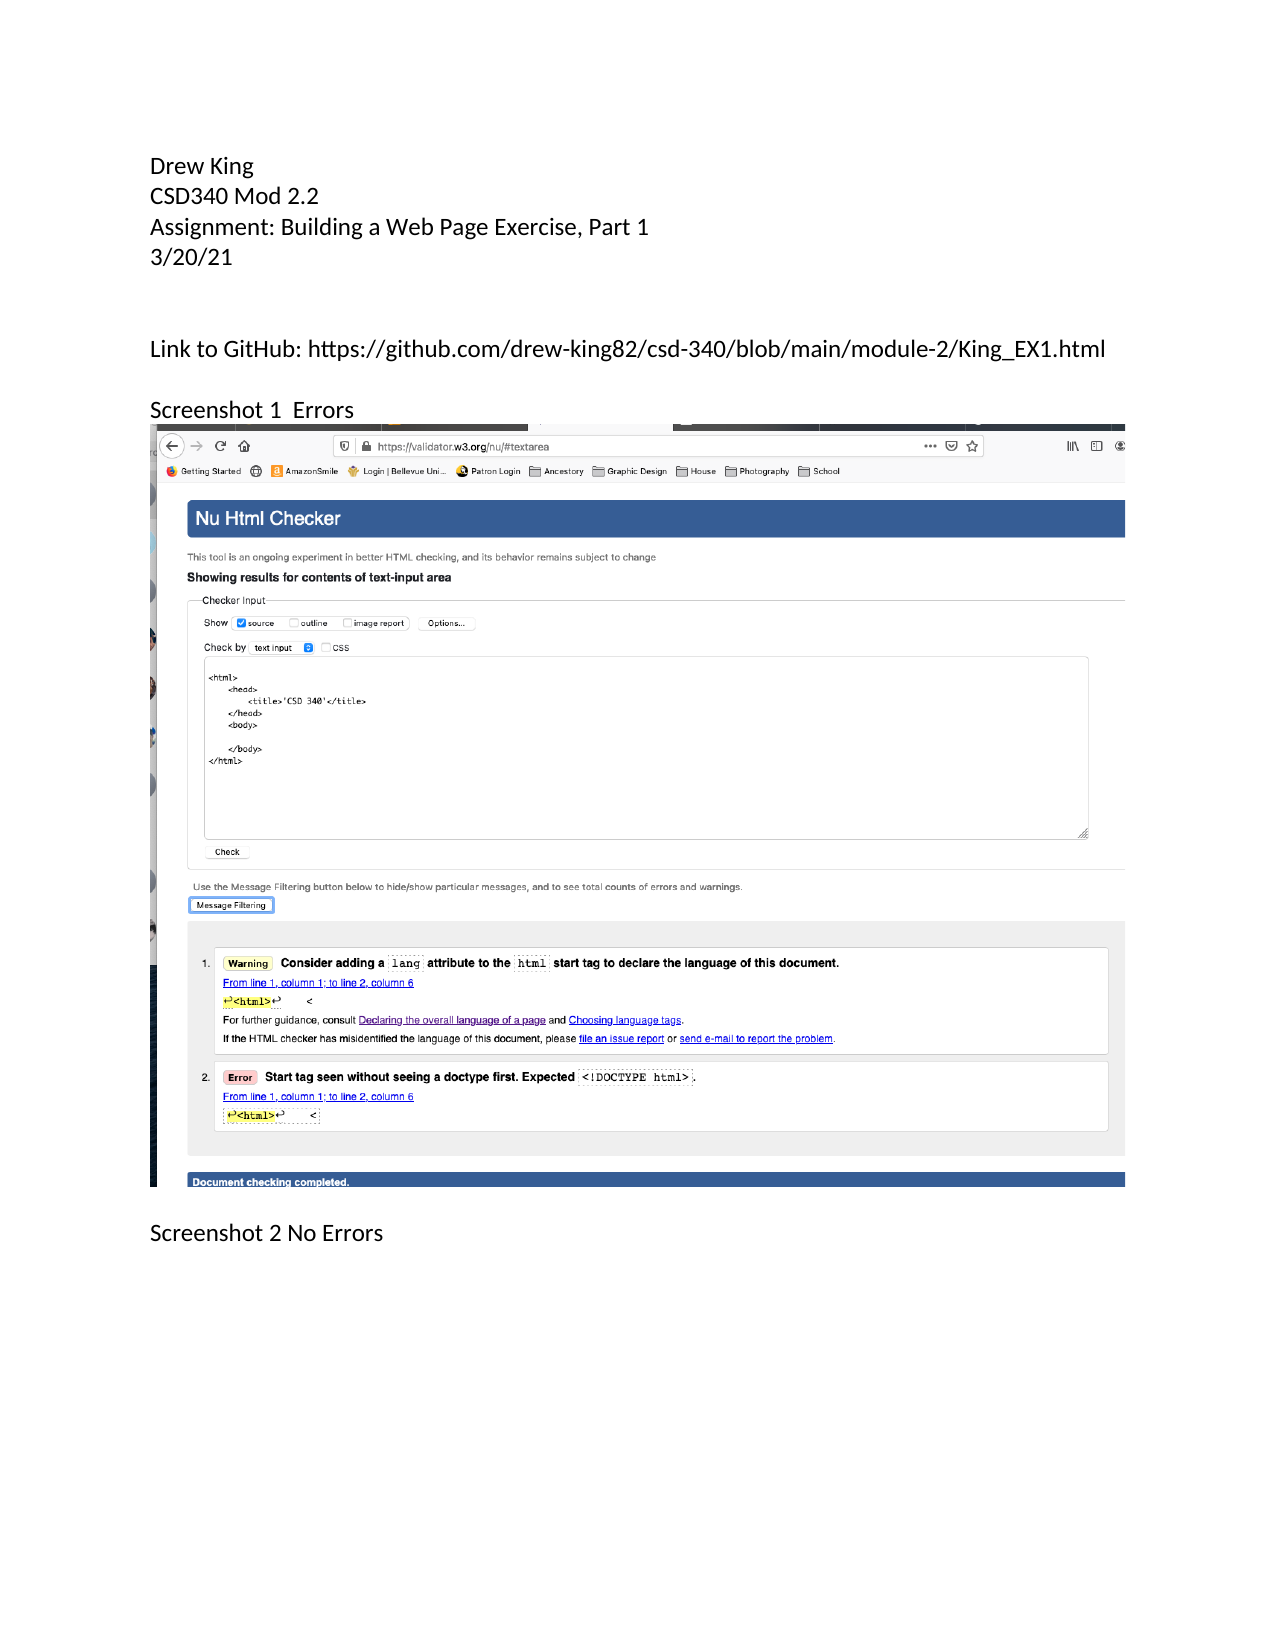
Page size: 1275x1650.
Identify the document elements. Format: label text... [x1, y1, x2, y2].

text CSD340 Mod 2.2 [150, 181, 1125, 211]
text 3/20/21 [150, 242, 1125, 272]
picture [150, 424, 1125, 1187]
text Assignment: Building a Web Page Exercise, Part 1 [150, 211, 1125, 242]
text Screenshot 2 No Errors [150, 1217, 1125, 1248]
text Drew King [150, 150, 1125, 181]
text Screenshot 1 Errors [150, 394, 1125, 424]
text Link to GitHub: https://github.com/drew-king82/csd-340/blob/main/module-2/King_EX1.html [150, 333, 1125, 364]
